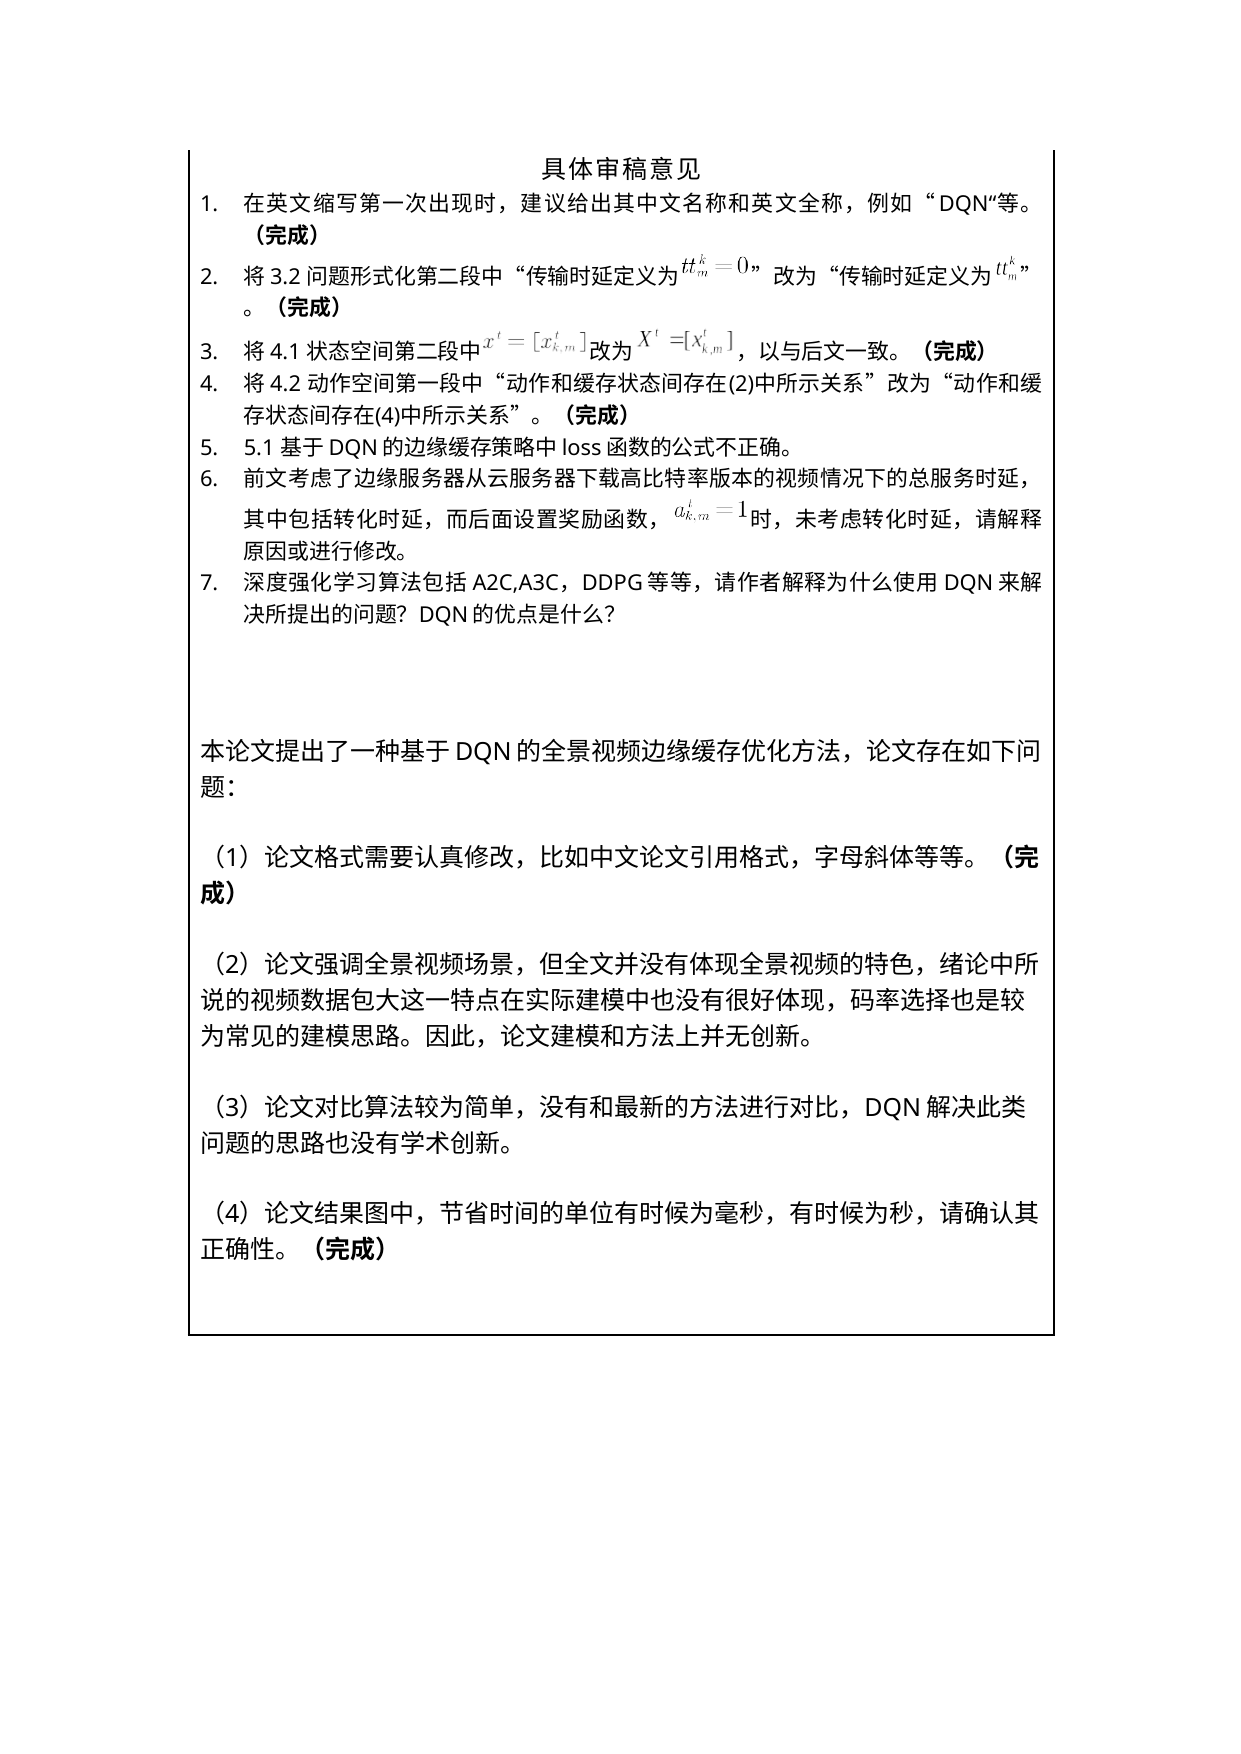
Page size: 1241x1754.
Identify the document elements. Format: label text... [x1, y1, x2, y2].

table_header 具体审稿意见 在英文缩写第一次出现时，建议给出其中文名称和英文全称，例如“DQN“等。（完成） 将3.2 问题形式化第二段中“传输时延定义为”改为“传输时延定义为” 。（完成） 将4.1 状态空间第二段中改为，以与后文一致。（完成） 将4.2 动作空间第一段中“动作和缓存状态间存在(2)中所示关系”改为“动作和缓存状态间存在(4)中所示关系”。（完成） 5.1 基于DQN的边缘缓存策略中loss函数的公式不正确。 前文考虑了边缘服务器从云服务器下载高比特率版本的视频情况下的总服务时延，其中包括转化时延，而后面设置奖励函数，时，未考虑转化时延，请解释原因或进行修改。 深度强化学习算法包括A2C,A3C，DDPG等等，请作者解释为什么使用DQN来解决所提出的问题？DQN的优点是什么？ 本论文提出了一种基于DQN的全景视频边缘缓存优化方法，论文存在如下问题： （1）论文格式需要认真修改，比如中文论文引用格式，字母斜体等等。（完成） （2）论文强调全景视频场景，但全文并没有体现全景视频的特色，绪论中所说的视频数据包大这一特点在实际建模中也没有很好体现，码率选择也是较为常见的建模思路。因此，论文建模和方法上并无创新。 （3）论文对比算法较为简单，没有和最新的方法进行对比，DQN解决此类问题的思路也没有学术创新。 （4）论文结果图中，节省时间的单位有时候为毫秒，有时候为秒，请确认其正确性。（完成） [190, 150, 1053, 1334]
